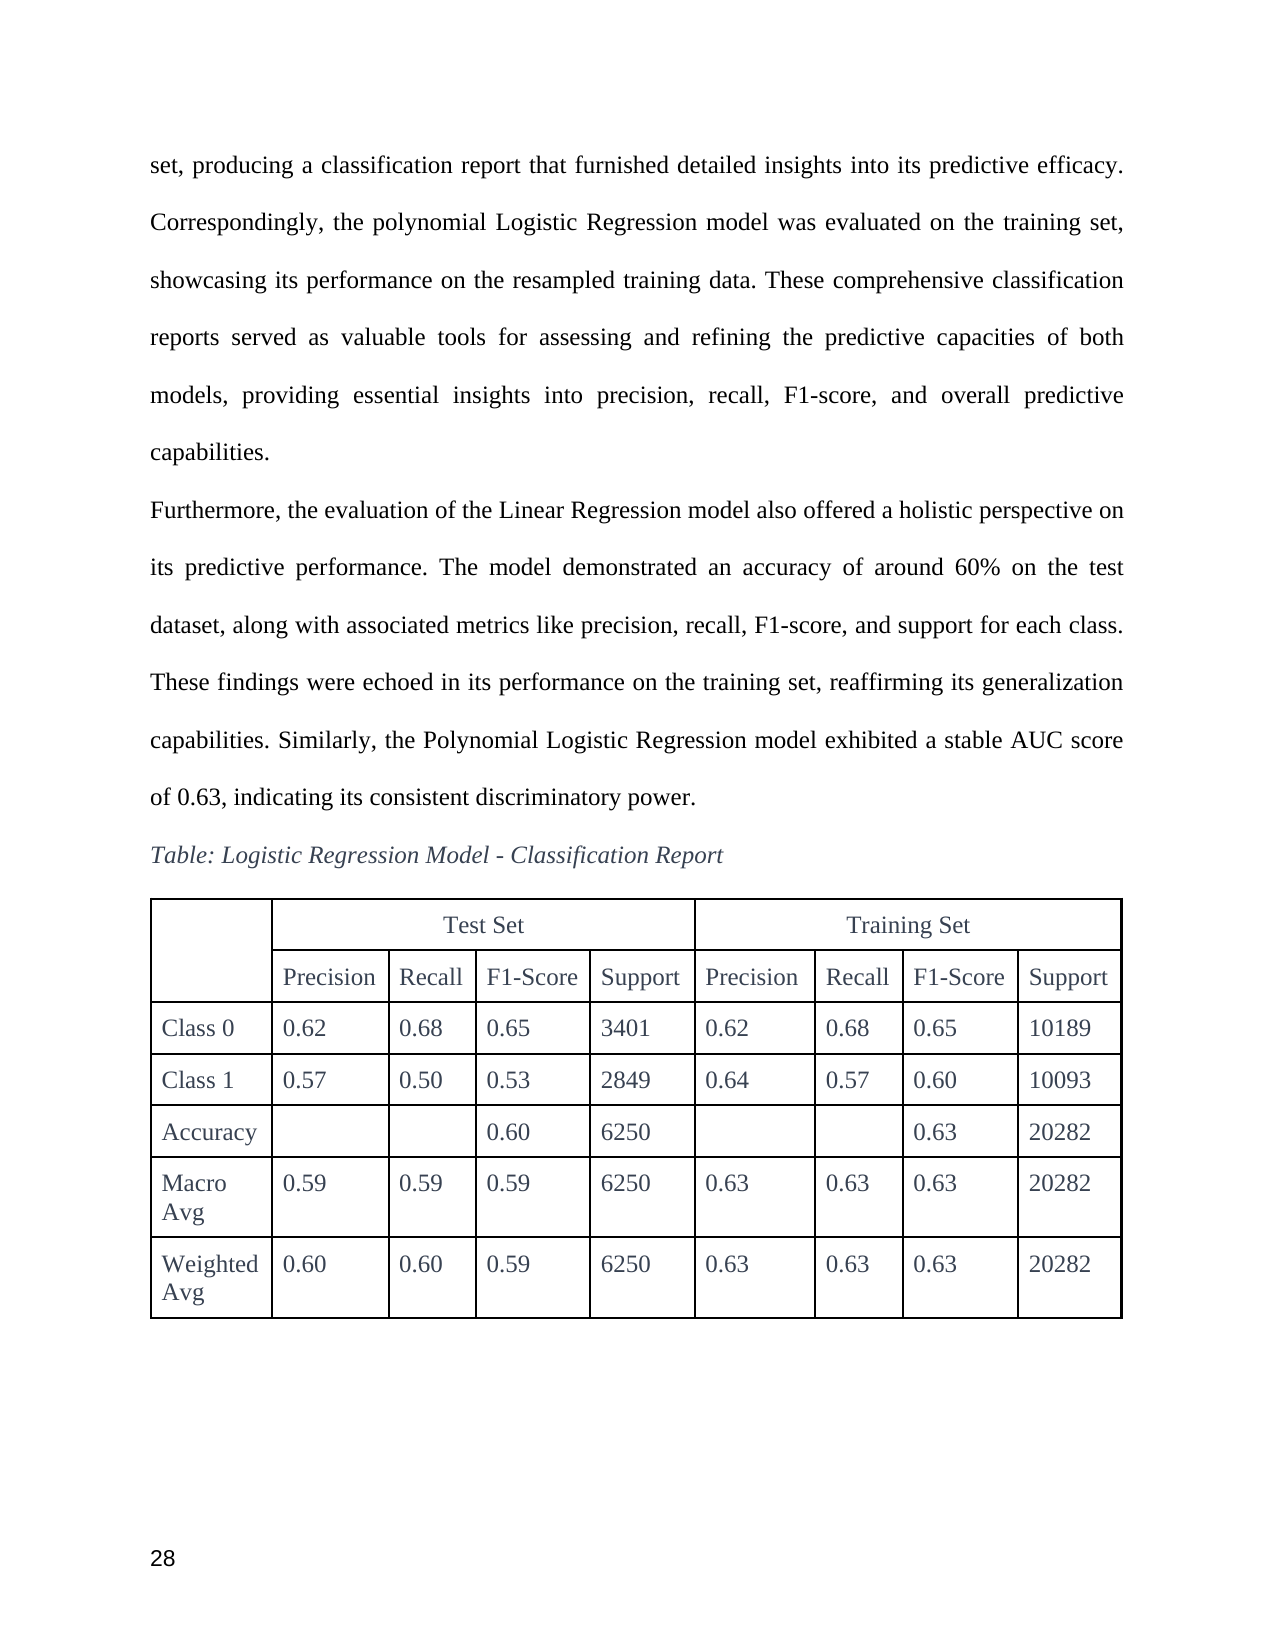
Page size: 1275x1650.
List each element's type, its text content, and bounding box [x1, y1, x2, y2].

table_cell 6250 [591, 1158, 694, 1236]
table_header [152, 900, 271, 1001]
table_cell 0.60 [904, 1055, 1017, 1104]
table_cell 0.53 [477, 1055, 589, 1104]
table_cell 2849 [591, 1055, 694, 1104]
text Furthermore, the evaluation of the Linear Regression model also offered a holistic perspective on its predictive performance. The model demonstrated an accuracy of around 60% on the test dataset, along with associated metrics like precision, recall, F1-score, and support for each class. These findings were echoed in its performance on the training set, reaffirming its generalization capabilities. Similarly, the Polynomial Logistic Regression model exhibited a stable AUC score of 0.63, indicating its consistent discriminatory power. [150, 495, 1125, 811]
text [150, 150, 1125, 466]
table_cell Precision [696, 951, 814, 1001]
table_cell 0.50 [390, 1055, 475, 1104]
table_cell 0.63 [904, 1158, 1017, 1236]
table_cell [390, 1106, 475, 1156]
table_cell 20282 [1019, 1106, 1120, 1156]
table_cell Accuracy [152, 1106, 271, 1156]
table_cell 0.62 [696, 1003, 814, 1052]
table_cell 0.59 [273, 1158, 388, 1236]
table_cell F1-Score [477, 951, 589, 1001]
table_cell 0.63 [816, 1158, 902, 1236]
table_cell 0.65 [477, 1003, 589, 1052]
table_cell 0.57 [273, 1055, 388, 1104]
table_cell 0.62 [273, 1003, 388, 1052]
table_cell 0.57 [816, 1055, 902, 1104]
table_cell 0.60 [390, 1238, 475, 1317]
table_cell 3401 [591, 1003, 694, 1052]
table_cell 0.63 [696, 1238, 814, 1317]
table_cell 0.65 [904, 1003, 1017, 1052]
table_cell 10093 [1019, 1055, 1120, 1104]
table_cell 0.60 [273, 1238, 388, 1317]
table_header Test Set [273, 900, 694, 949]
table_cell Recall [390, 951, 475, 1001]
table_cell [273, 1106, 388, 1156]
table_cell Support [1019, 951, 1120, 1001]
table_cell [696, 1106, 814, 1156]
table_cell 20282 [1019, 1238, 1120, 1317]
table_cell Precision [273, 951, 388, 1001]
table_cell Class 0 [152, 1003, 271, 1052]
table_cell 0.68 [816, 1003, 902, 1052]
table_cell Class 1 [152, 1055, 271, 1104]
table_cell 0.59 [390, 1158, 475, 1236]
table_cell 0.63 [696, 1158, 814, 1236]
table_cell Weighted Avg [152, 1238, 271, 1317]
table_header Training Set [696, 900, 1120, 949]
table_cell 6250 [591, 1238, 694, 1317]
table_cell Support [591, 951, 694, 1001]
table_cell 10189 [1019, 1003, 1120, 1052]
text Table: Logistic Regression Model - Classification Report [150, 840, 1125, 869]
table_cell 6250 [591, 1106, 694, 1156]
table_cell 0.63 [816, 1238, 902, 1317]
table_cell 0.63 [904, 1106, 1017, 1156]
table_cell 0.59 [477, 1158, 589, 1236]
table_cell 0.68 [390, 1003, 475, 1052]
table_cell 0.60 [477, 1106, 589, 1156]
table_cell Macro Avg [152, 1158, 271, 1236]
table_cell Recall [816, 951, 902, 1001]
table_cell [816, 1106, 902, 1156]
table_cell 0.63 [904, 1238, 1017, 1317]
table_cell F1-Score [904, 951, 1017, 1001]
table_cell 0.59 [477, 1238, 589, 1317]
table_cell 20282 [1019, 1158, 1120, 1236]
table_cell 0.64 [696, 1055, 814, 1104]
